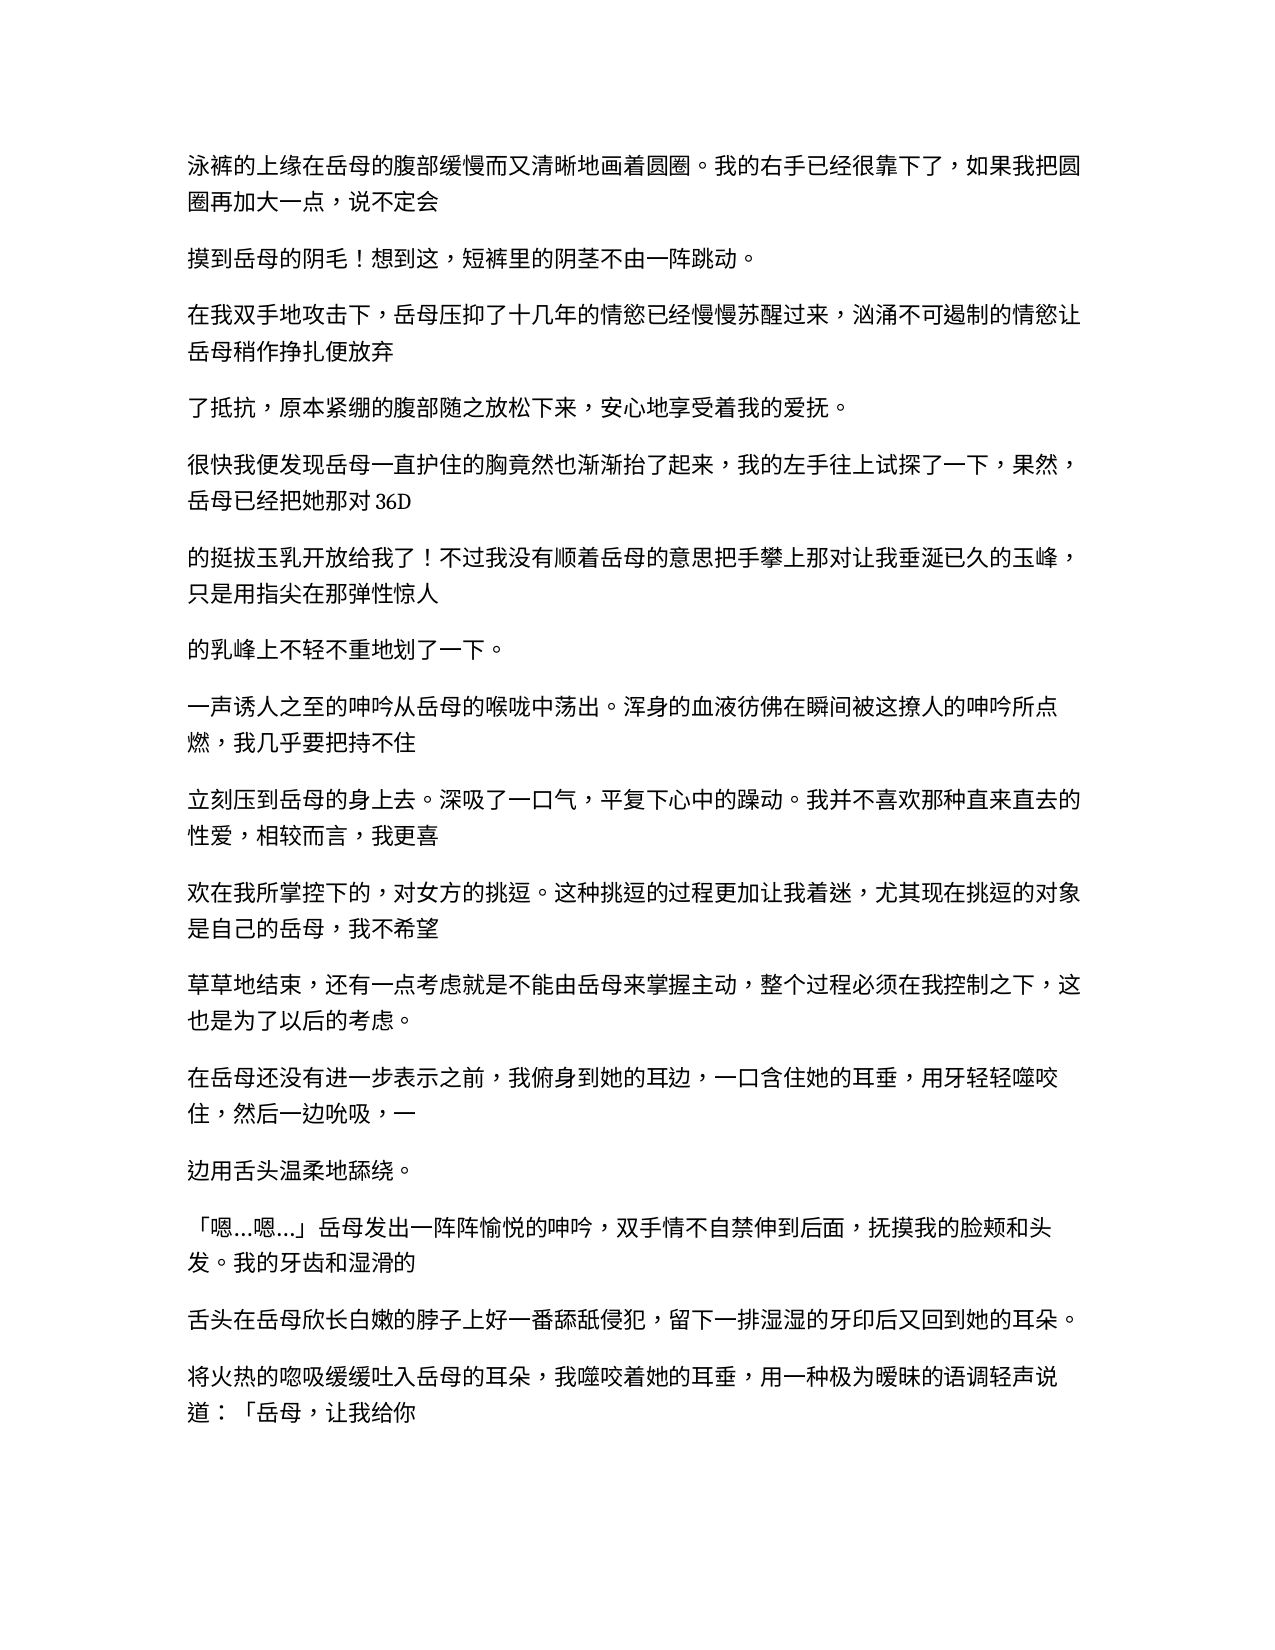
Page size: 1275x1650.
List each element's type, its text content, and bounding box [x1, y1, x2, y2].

text 欢在我所掌控下的，对女方的挑逗。这种挑逗的过程更加让我着迷，尤其现在挑逗的对象是自己的岳母，我不希望 [187, 877, 1087, 944]
text 在我双手地攻击下，岳母压抑了十几年的情慾已经慢慢苏醒过来，汹涌不可遏制的情慾让岳母稍作挣扎便放弃 [187, 299, 1087, 367]
text 很快我便发现岳母一直护住的胸竟然也渐渐抬了起来，我的左手往上试探了一下，果然，岳母已经把她那对36D [187, 449, 1087, 516]
text 边用舌头温柔地舔绕。 [187, 1155, 1087, 1186]
text 了抵抗，原本紧绷的腹部随之放松下来，安心地享受着我的爱抚。 [187, 392, 1087, 423]
text 的乳峰上不轻不重地划了一下。 [187, 634, 1087, 666]
text 泳裤的上缘在岳母的腹部缓慢而又清晰地画着圆圈。我的右手已经很靠下了，如果我把圆圈再加大一点，说不定会 [187, 150, 1087, 217]
text 草草地结束，还有一点考虑就是不能由岳母来掌握主动，整个过程必须在我控制之下，这也是为了以后的考虑。 [187, 969, 1087, 1036]
text 在岳母还没有进一步表示之前，我俯身到她的耳边，一口含住她的耳垂，用牙轻轻噬咬住，然后一边吮吸，一 [187, 1062, 1087, 1129]
text 摸到岳母的阴毛！想到这，短裤里的阴茎不由一阵跳动。 [187, 243, 1087, 274]
text 「嗯…嗯…」岳母发出一阵阵愉悦的呻吟，双手情不自禁伸到后面，抚摸我的脸颊和头发。我的牙齿和湿滑的 [187, 1211, 1087, 1279]
text 一声诱人之至的呻吟从岳母的喉咙中荡出。浑身的血液彷佛在瞬间被这撩人的呻吟所点燃，我几乎要把持不住 [187, 691, 1087, 758]
text 的挺拔玉乳开放给我了！不过我没有顺着岳母的意思把手攀上那对让我垂涎已久的玉峰，只是用指尖在那弹性惊人 [187, 542, 1087, 609]
text 立刻压到岳母的身上去。深吸了一口气，平复下心中的躁动。我并不喜欢那种直来直去的性爱，相较而言，我更喜 [187, 784, 1087, 851]
text 将火热的唿吸缓缓吐入岳母的耳朵，我噬咬着她的耳垂，用一种极为暧昧的语调轻声说道：「岳母，让我给你 [187, 1361, 1087, 1428]
text 舌头在岳母欣长白嫩的脖子上好一番舔舐侵犯，留下一排湿湿的牙印后又回到她的耳朵。 [187, 1304, 1087, 1335]
